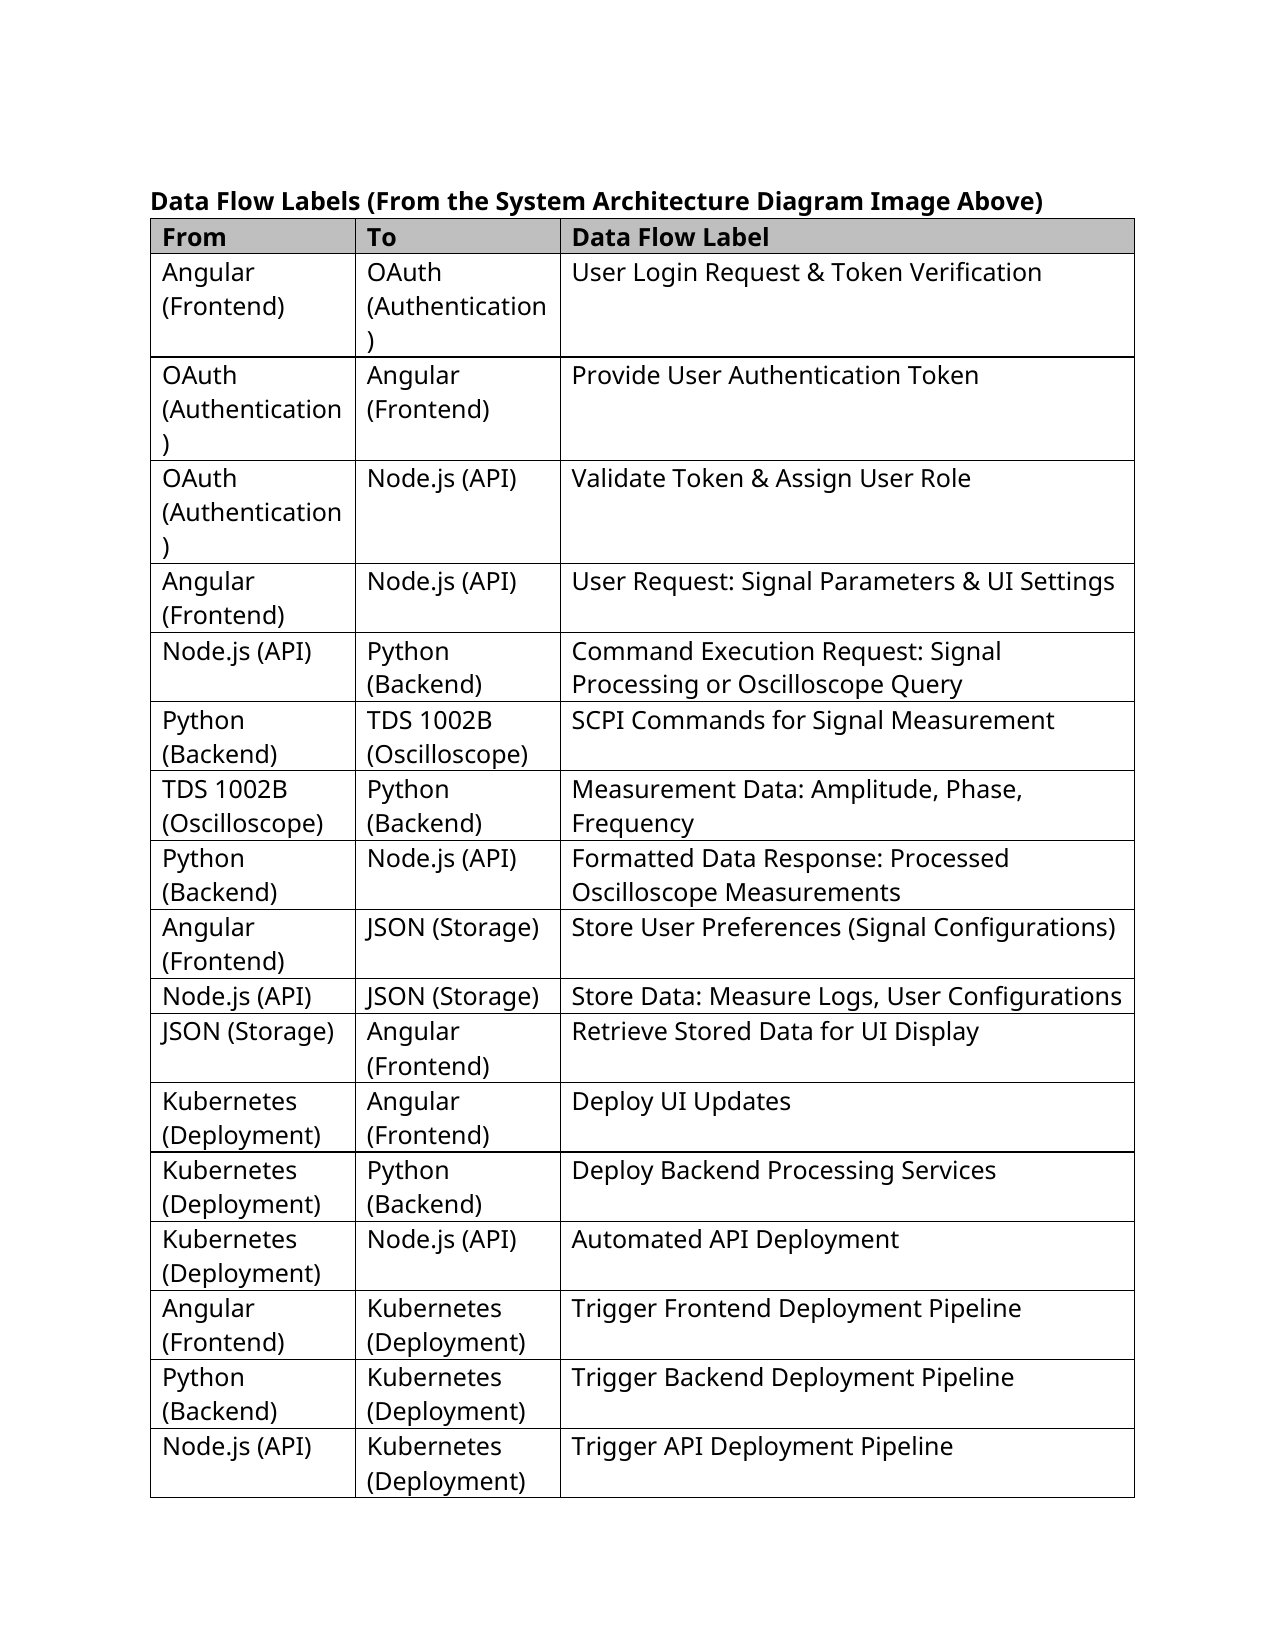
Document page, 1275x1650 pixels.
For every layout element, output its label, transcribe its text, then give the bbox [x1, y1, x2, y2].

table_header From [151, 219, 355, 253]
table_cell Deploy Backend Processing Services [561, 1153, 1134, 1221]
table_cell Kubernetes (Deployment) [356, 1291, 560, 1359]
table_cell Node.js (API) [151, 1429, 355, 1497]
table_cell Validate Token & Assign User Role [561, 461, 1134, 563]
table_header Data Flow Label [561, 219, 1134, 253]
text Data Flow Labels (From the System Architecture Diagram Image Above) [150, 184, 1125, 218]
table_cell Measurement Data: Amplitude, Phase, Frequency [561, 771, 1134, 839]
table_cell Command Execution Request: Signal Processing or Oscilloscope Query [561, 633, 1134, 701]
table_cell Python (Backend) [356, 771, 560, 839]
table_cell Trigger API Deployment Pipeline [561, 1429, 1134, 1497]
table_cell Angular (Frontend) [151, 1291, 355, 1359]
table_cell Store Data: Measure Logs, User Configurations [561, 979, 1134, 1013]
table_cell SCPI Commands for Signal Measurement [561, 702, 1134, 770]
table_cell Python (Backend) [151, 841, 355, 909]
table_cell Node.js (API) [356, 564, 560, 632]
table_cell Store User Preferences (Signal Configurations) [561, 910, 1134, 978]
table_cell Node.js (API) [356, 841, 560, 909]
table_cell OAuth (Authentication) [151, 461, 355, 563]
table_cell Retrieve Stored Data for UI Display [561, 1014, 1134, 1082]
table_cell Node.js (API) [151, 633, 355, 701]
table_cell Automated API Deployment [561, 1222, 1134, 1290]
table_cell JSON (Storage) [356, 979, 560, 1013]
table_cell Deploy UI Updates [561, 1083, 1134, 1151]
table_cell OAuth (Authentication) [356, 254, 560, 356]
table_cell Kubernetes (Deployment) [151, 1153, 355, 1221]
table_cell TDS 1002B (Oscilloscope) [356, 702, 560, 770]
table_cell Angular (Frontend) [356, 358, 560, 460]
table_cell Kubernetes (Deployment) [151, 1222, 355, 1290]
table_cell Angular (Frontend) [151, 564, 355, 632]
table_cell Angular (Frontend) [356, 1083, 560, 1151]
table_cell Node.js (API) [151, 979, 355, 1013]
table_cell Angular (Frontend) [356, 1014, 560, 1082]
table_cell Trigger Backend Deployment Pipeline [561, 1360, 1134, 1428]
table_cell Python (Backend) [151, 1360, 355, 1428]
table_cell User Login Request & Token Verification [561, 254, 1134, 356]
table_cell Kubernetes (Deployment) [356, 1360, 560, 1428]
table_cell JSON (Storage) [151, 1014, 355, 1082]
table_cell Python (Backend) [356, 633, 560, 701]
table_cell Provide User Authentication Token [561, 358, 1134, 460]
table_cell Node.js (API) [356, 1222, 560, 1290]
table_cell Kubernetes (Deployment) [356, 1429, 560, 1497]
table_cell User Request: Signal Parameters & UI Settings [561, 564, 1134, 632]
table_cell Angular (Frontend) [151, 254, 355, 356]
table_cell Formatted Data Response: Processed Oscilloscope Measurements [561, 841, 1134, 909]
table_cell TDS 1002B (Oscilloscope) [151, 771, 355, 839]
table_cell Python (Backend) [356, 1153, 560, 1221]
table_cell JSON (Storage) [356, 910, 560, 978]
table_cell Trigger Frontend Deployment Pipeline [561, 1291, 1134, 1359]
table_cell Kubernetes (Deployment) [151, 1083, 355, 1151]
table_cell Angular (Frontend) [151, 910, 355, 978]
table_header To [356, 219, 560, 253]
table_cell Python (Backend) [151, 702, 355, 770]
table_cell Node.js (API) [356, 461, 560, 563]
table_cell OAuth (Authentication) [151, 358, 355, 460]
